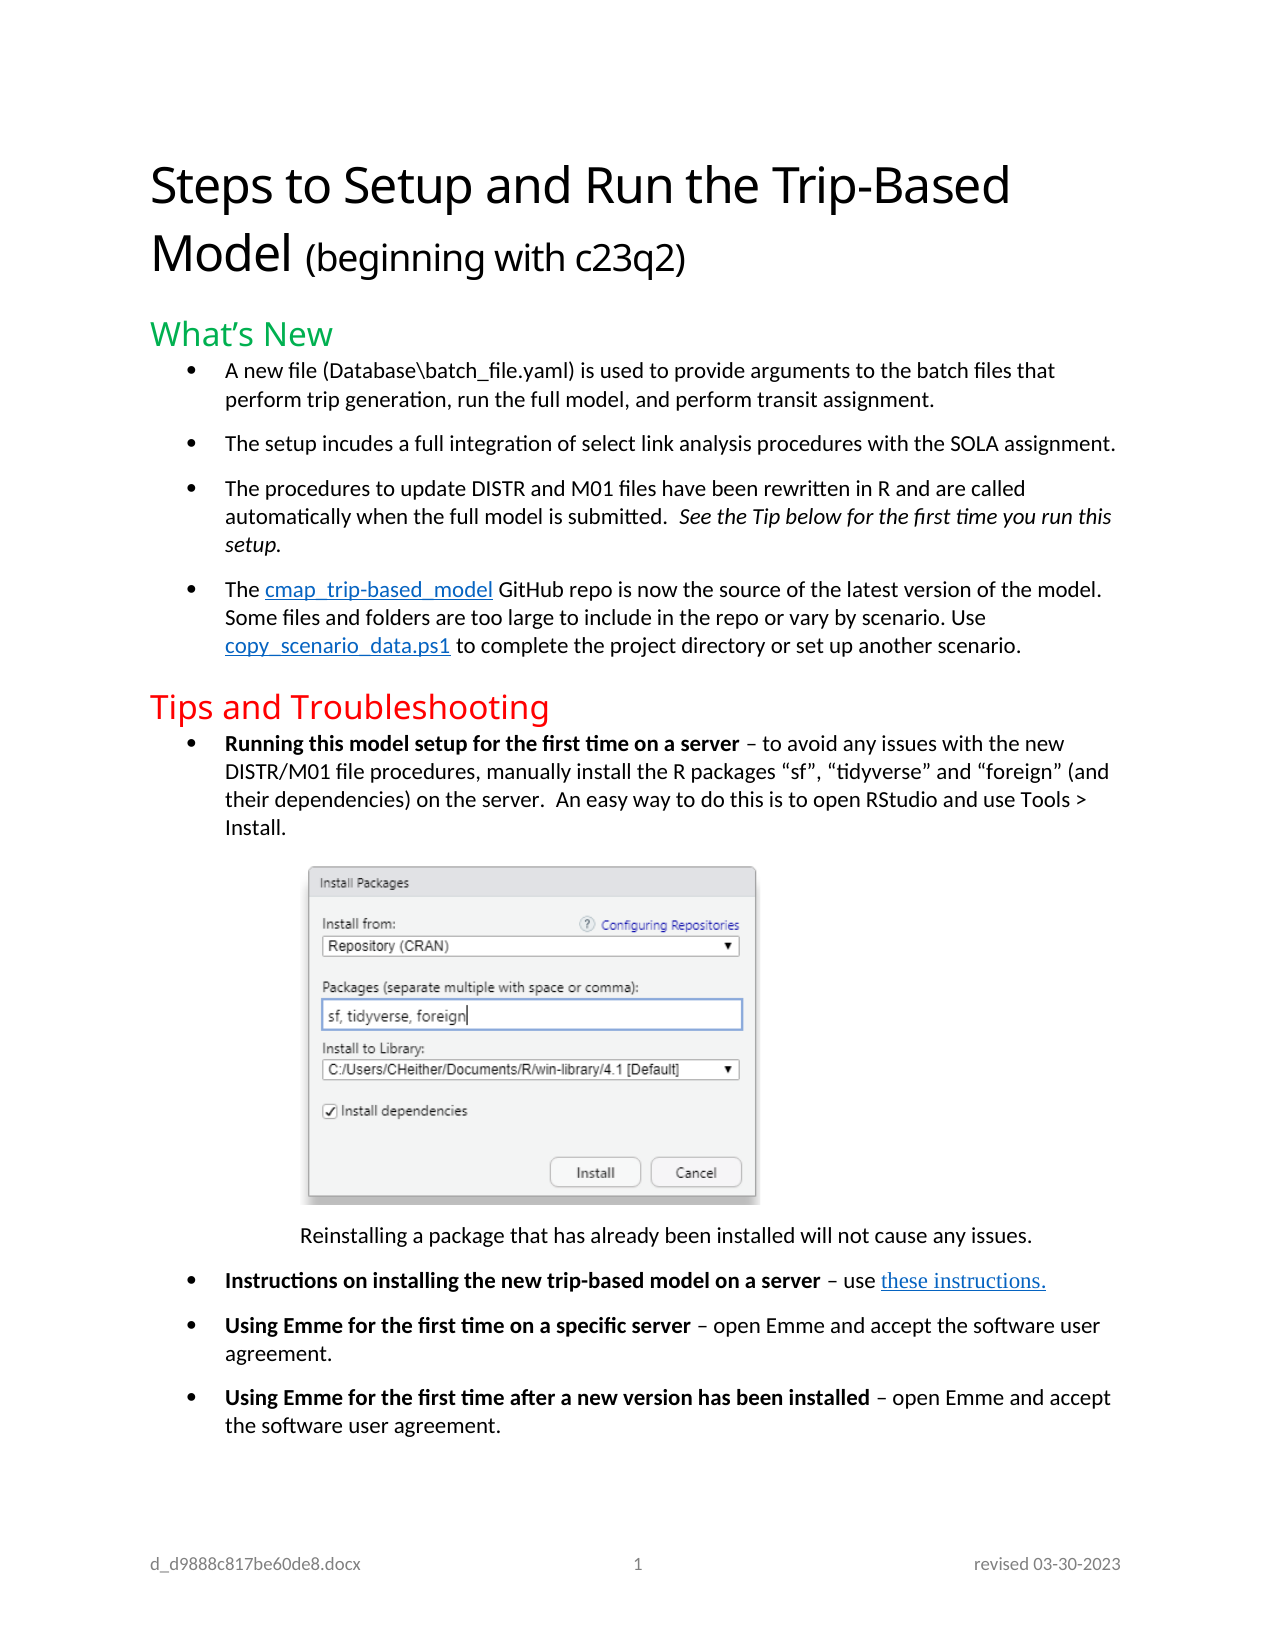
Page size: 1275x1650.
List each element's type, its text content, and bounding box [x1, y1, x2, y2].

list The setup incudes a full integration of select link analysis procedures with the SOLA assignment. [187, 429, 1125, 457]
subtitle What’s New [150, 311, 1125, 357]
list A new file (Database\batch_file.yaml) is used to provide arguments to the batch files that perform trip generation, run the full model, and perform transit assignment. [187, 357, 1125, 413]
list Using Emme for the first time on a specific server – open Emme and accept the software user agreement. [187, 1311, 1125, 1367]
subtitle Tips and Troubleshooting [150, 684, 1125, 729]
list The procedures to update DISTR and M01 files have been rewritten in R and are called automatically when the full model is submitted. See the Tip below for the first time you run this setup. [187, 474, 1125, 558]
text Reinstalling a package that has already been installed will not cause any issues. [300, 1221, 1125, 1249]
list Running this model setup for the first time on a server – to avoid any issues with the new DISTR/M01 file procedures, manually install the R packages “sf”, “tidyverse” and “foreign” (and their dependencies) on the server. An easy way to do this is to open RStudio and use Tools > Install. [187, 729, 1125, 841]
list Using Emme for the first time after a new version has been installed – open Emme and accept the software user agreement. [187, 1383, 1125, 1439]
title Steps to Setup and Run the Trip-Based Model (beginning with c23q2) [150, 150, 1125, 286]
picture [300, 858, 761, 1205]
list The cmap_trip-based_model GitHub repo is now the source of the latest version of the model. Some files and folders are too large to include in the repo or vary by scenario. Use copy_scenario_data.ps1 to complete the project directory or set up another scenario. [187, 575, 1125, 659]
list Instructions on installing the new trip-based model on a server – use these instructions. [187, 1266, 1125, 1294]
